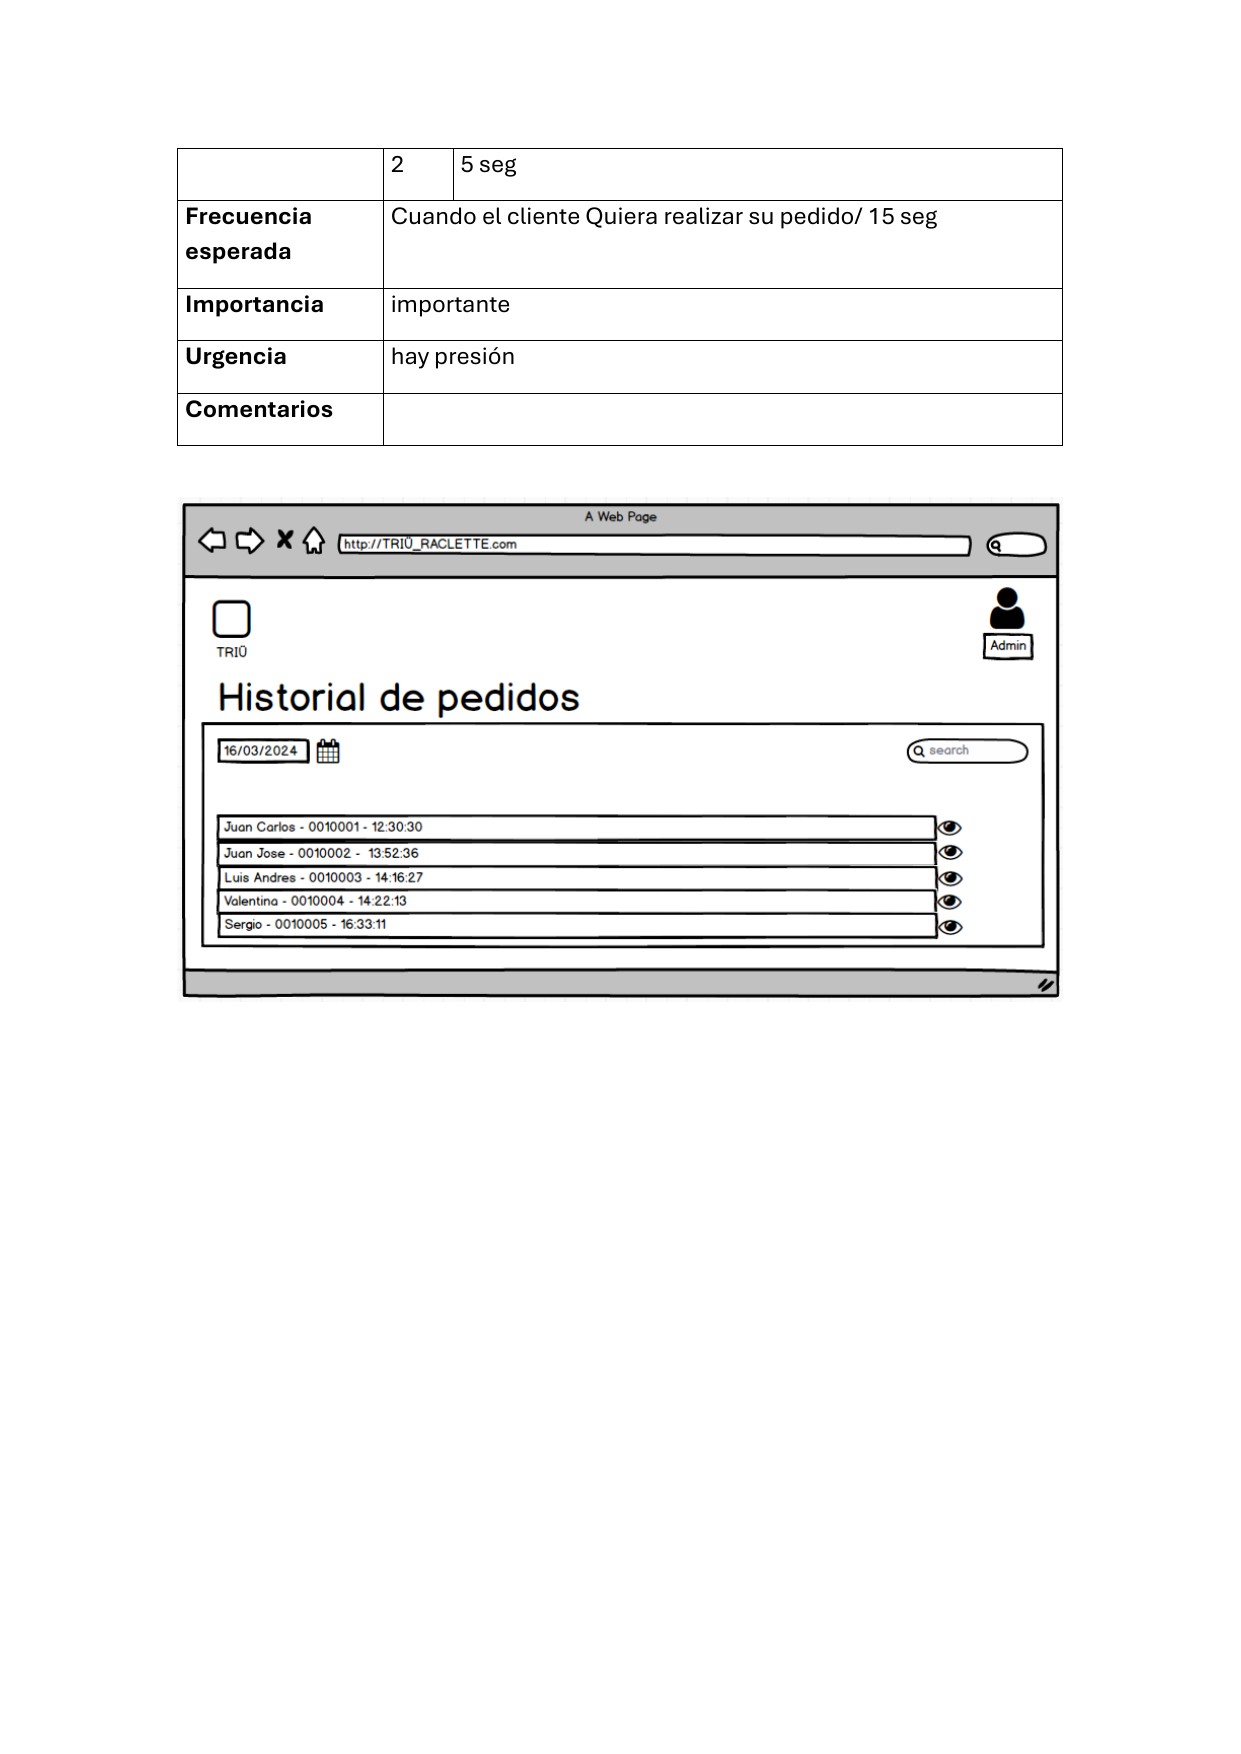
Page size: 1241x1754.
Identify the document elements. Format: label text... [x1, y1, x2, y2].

picture [177, 497, 1063, 1002]
table_cell Cuando el cliente Quiera realizar su pedido/ 15 seg [384, 201, 1062, 288]
table_cell hay presión [384, 341, 1062, 393]
table_cell Frecuencia esperada [178, 201, 383, 288]
table_cell importante [384, 289, 1062, 340]
table_cell [178, 149, 383, 200]
table_cell Urgencia [178, 341, 383, 393]
table_cell [384, 394, 1062, 445]
table_cell 2 [384, 149, 453, 200]
table_cell Importancia [178, 289, 383, 340]
table_cell Comentarios [178, 394, 383, 445]
table_cell 5 seg [454, 149, 1062, 200]
